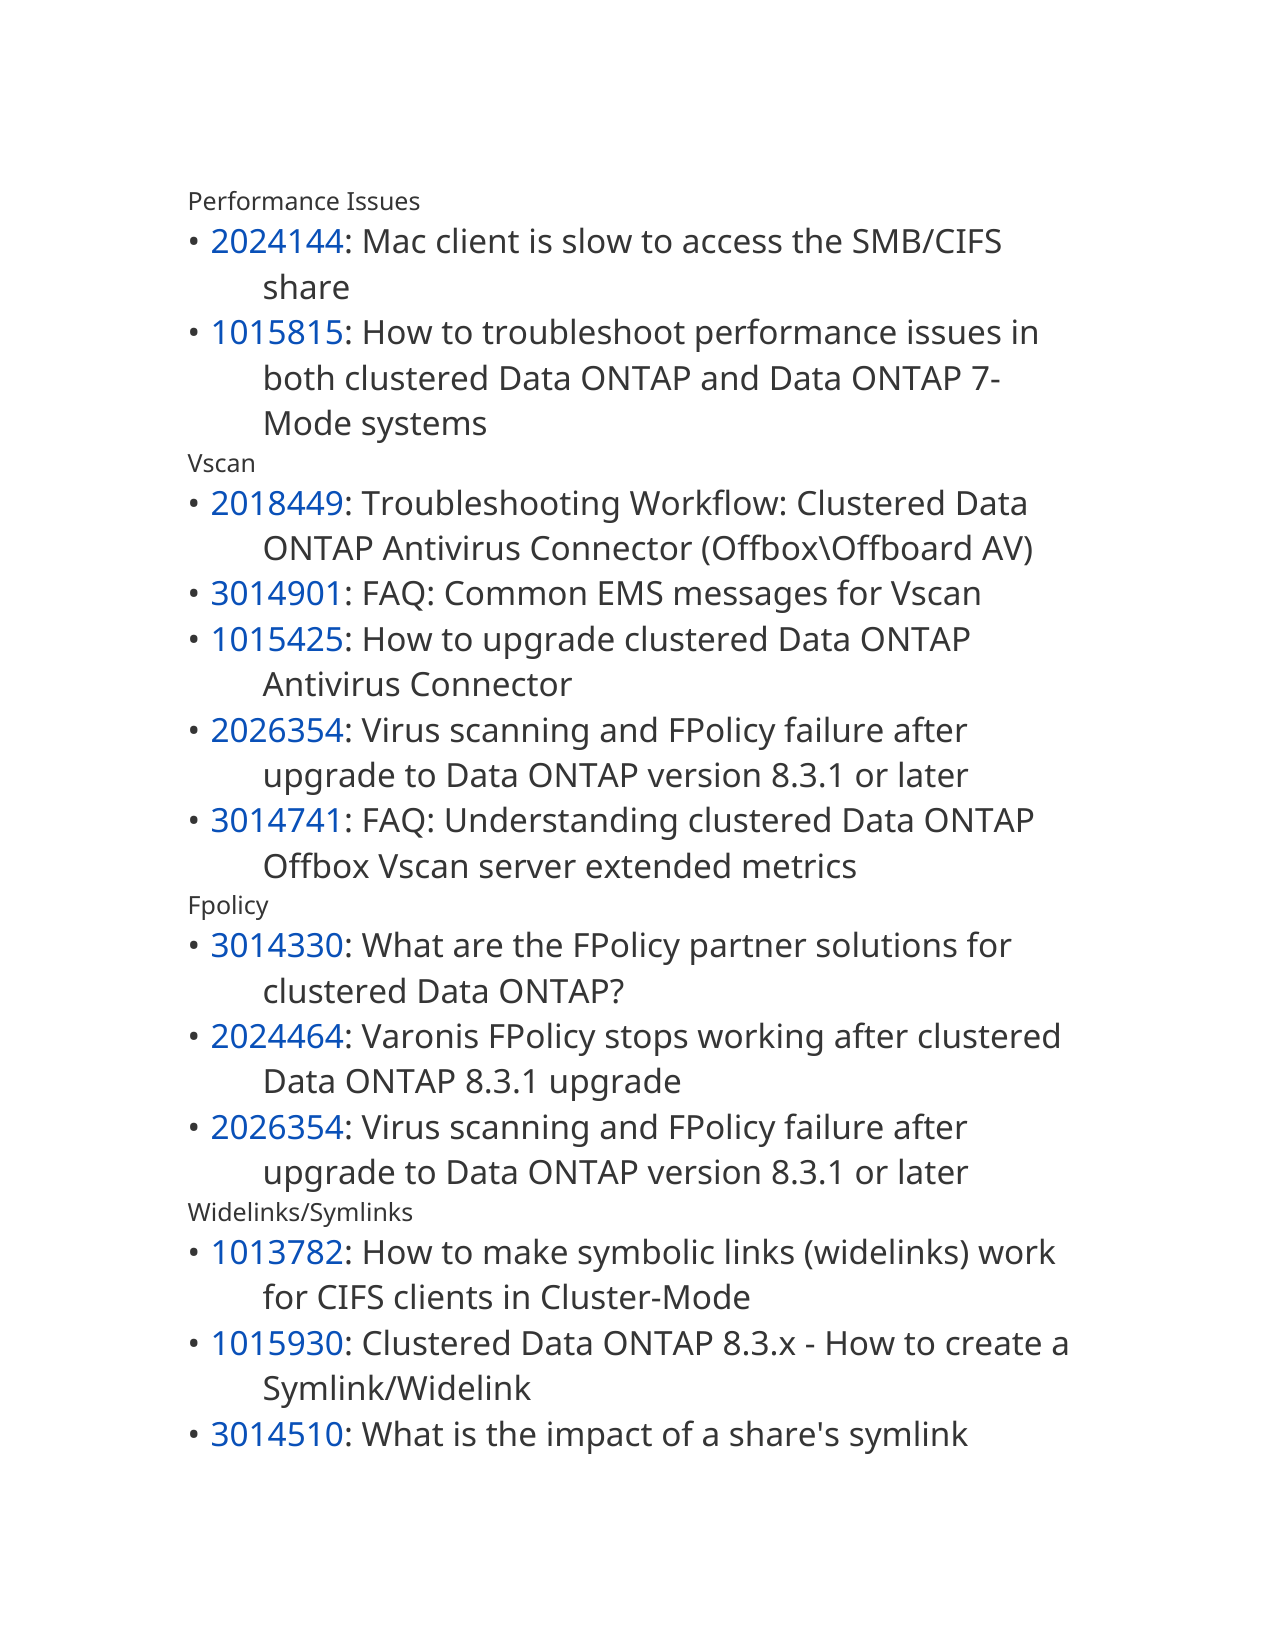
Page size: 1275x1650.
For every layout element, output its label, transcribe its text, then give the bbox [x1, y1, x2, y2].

list 3014330: What are the FPolicy partner solutions for clustered Data ONTAP? [187, 922, 1087, 1013]
text Performance Issues [187, 184, 1087, 218]
list 2026354: Virus scanning and FPolicy failure after upgrade to Data ONTAP version 8.3.1 or later [187, 1104, 1087, 1194]
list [187, 1410, 1087, 1456]
list 1015815: How to troubleshoot performance issues in both clustered Data ONTAP and Data ONTAP 7-Mode systems [187, 309, 1087, 445]
list 2026354: Virus scanning and FPolicy failure after upgrade to Data ONTAP version 8.3.1 or later [187, 706, 1087, 797]
list 2024464: Varonis FPolicy stops working after clustered Data ONTAP 8.3.1 upgrade [187, 1013, 1087, 1104]
text Widelinks/Symlinks [187, 1194, 1087, 1229]
list 2024144: Mac client is slow to access the SMB/CIFS share [187, 218, 1087, 309]
list 2018449: Troubleshooting Workflow: Clustered Data ONTAP Antivirus Connector (Offbox\Offboard AV) [187, 479, 1087, 570]
list 1015425: How to upgrade clustered Data ONTAP Antivirus Connector [187, 616, 1087, 706]
list 3014901: FAQ: Common EMS messages for Vscan [187, 570, 1087, 616]
list 1015930: Clustered Data ONTAP 8.3.x - How to create a Symlink/Widelink [187, 1319, 1087, 1410]
list 3014741: FAQ: Understanding clustered Data ONTAP Offbox Vscan server extended metrics [187, 797, 1087, 888]
list 1013782: How to make symbolic links (widelinks) work for CIFS clients in Cluster-Mode [187, 1229, 1087, 1319]
text Fpolicy [187, 888, 1087, 922]
text Vscan [187, 445, 1087, 479]
